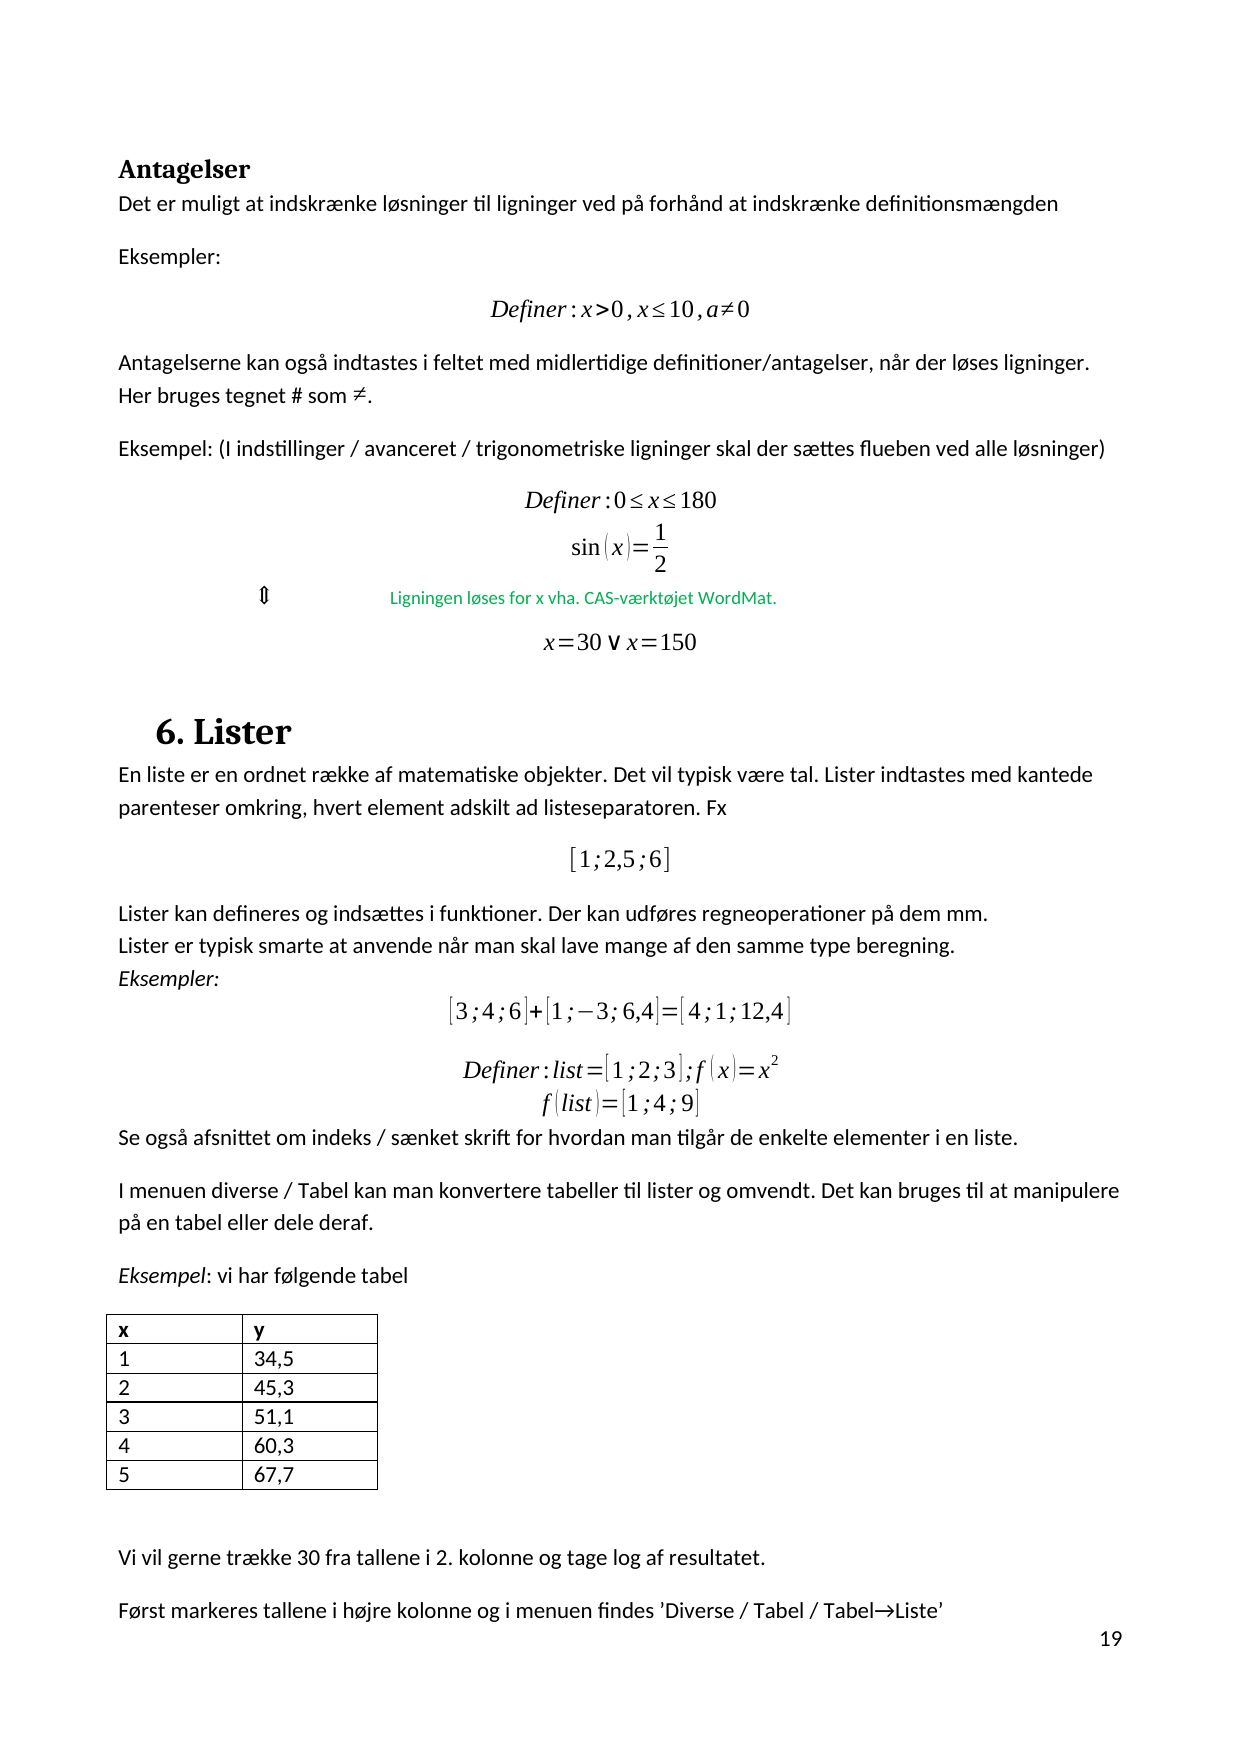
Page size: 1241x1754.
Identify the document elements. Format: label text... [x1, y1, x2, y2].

table_header x [107, 1315, 242, 1343]
text Ligningen løses for x vha. CAS-værktøjet WordMat. [118, 582, 1122, 623]
text Se også afsnittet om indeks / sænket skrift for hvordan man tilgår de enkelte elementer i en liste. [118, 1123, 1122, 1151]
text Vi vil gerne trække 30 fra tallene i 2. kolonne og tage log af resultatet. [118, 1543, 1122, 1571]
text Først markeres tallene i højre kolonne og i menuen findes ’Diverse / Tabel / Tabel→Liste’ [118, 1596, 1122, 1624]
text Eksempler: [118, 964, 1122, 992]
subtitle Antagelser [118, 154, 1122, 185]
text Antagelserne kan også indtastes i feltet med midlertidige definitioner/antagelser, når der løses ligninger. Her bruges tegnet # som . [118, 348, 1122, 409]
text Eksempel: (I indstillinger / avanceret / trigonometriske ligninger skal der sættes flueben ved alle løsninger) [118, 434, 1122, 462]
text Eksempel: vi har følgende tabel [118, 1261, 1122, 1289]
table_cell 67,7 [243, 1461, 377, 1489]
text Lister kan defineres og indsættes i funktioner. Der kan udføres regneoperationer på dem mm. [118, 899, 1122, 927]
text Det er muligt at indskrænke løsninger til ligninger ved på forhånd at indskrænke definitionsmængden [118, 189, 1122, 217]
table_header y [243, 1315, 377, 1343]
text Eksempler: [118, 242, 1122, 271]
table_cell 2 [107, 1374, 242, 1401]
table_cell 3 [107, 1403, 242, 1431]
text I menuen diverse / Tabel kan man konvertere tabeller til lister og omvendt. Det kan bruges til at manipulere på en tabel eller dele deraf. [118, 1176, 1122, 1236]
table_cell 4 [107, 1432, 242, 1459]
table_cell 60,3 [243, 1432, 377, 1459]
table_cell 1 [107, 1344, 242, 1372]
text Lister er typisk smarte at anvende når man skal lave mange af den samme type beregning. [118, 931, 1122, 959]
table_cell 5 [107, 1461, 242, 1489]
table_cell 51,1 [243, 1403, 377, 1431]
text En liste er en ordnet række af matematiske objekter. Det vil typisk være tal. Lister indtastes med kantede parenteser omkring, hvert element adskilt ad listeseparatoren. Fx [118, 761, 1122, 821]
table_cell 34,5 [243, 1344, 377, 1372]
table_cell 45,3 [243, 1374, 377, 1401]
subtitle Lister [156, 711, 1122, 754]
